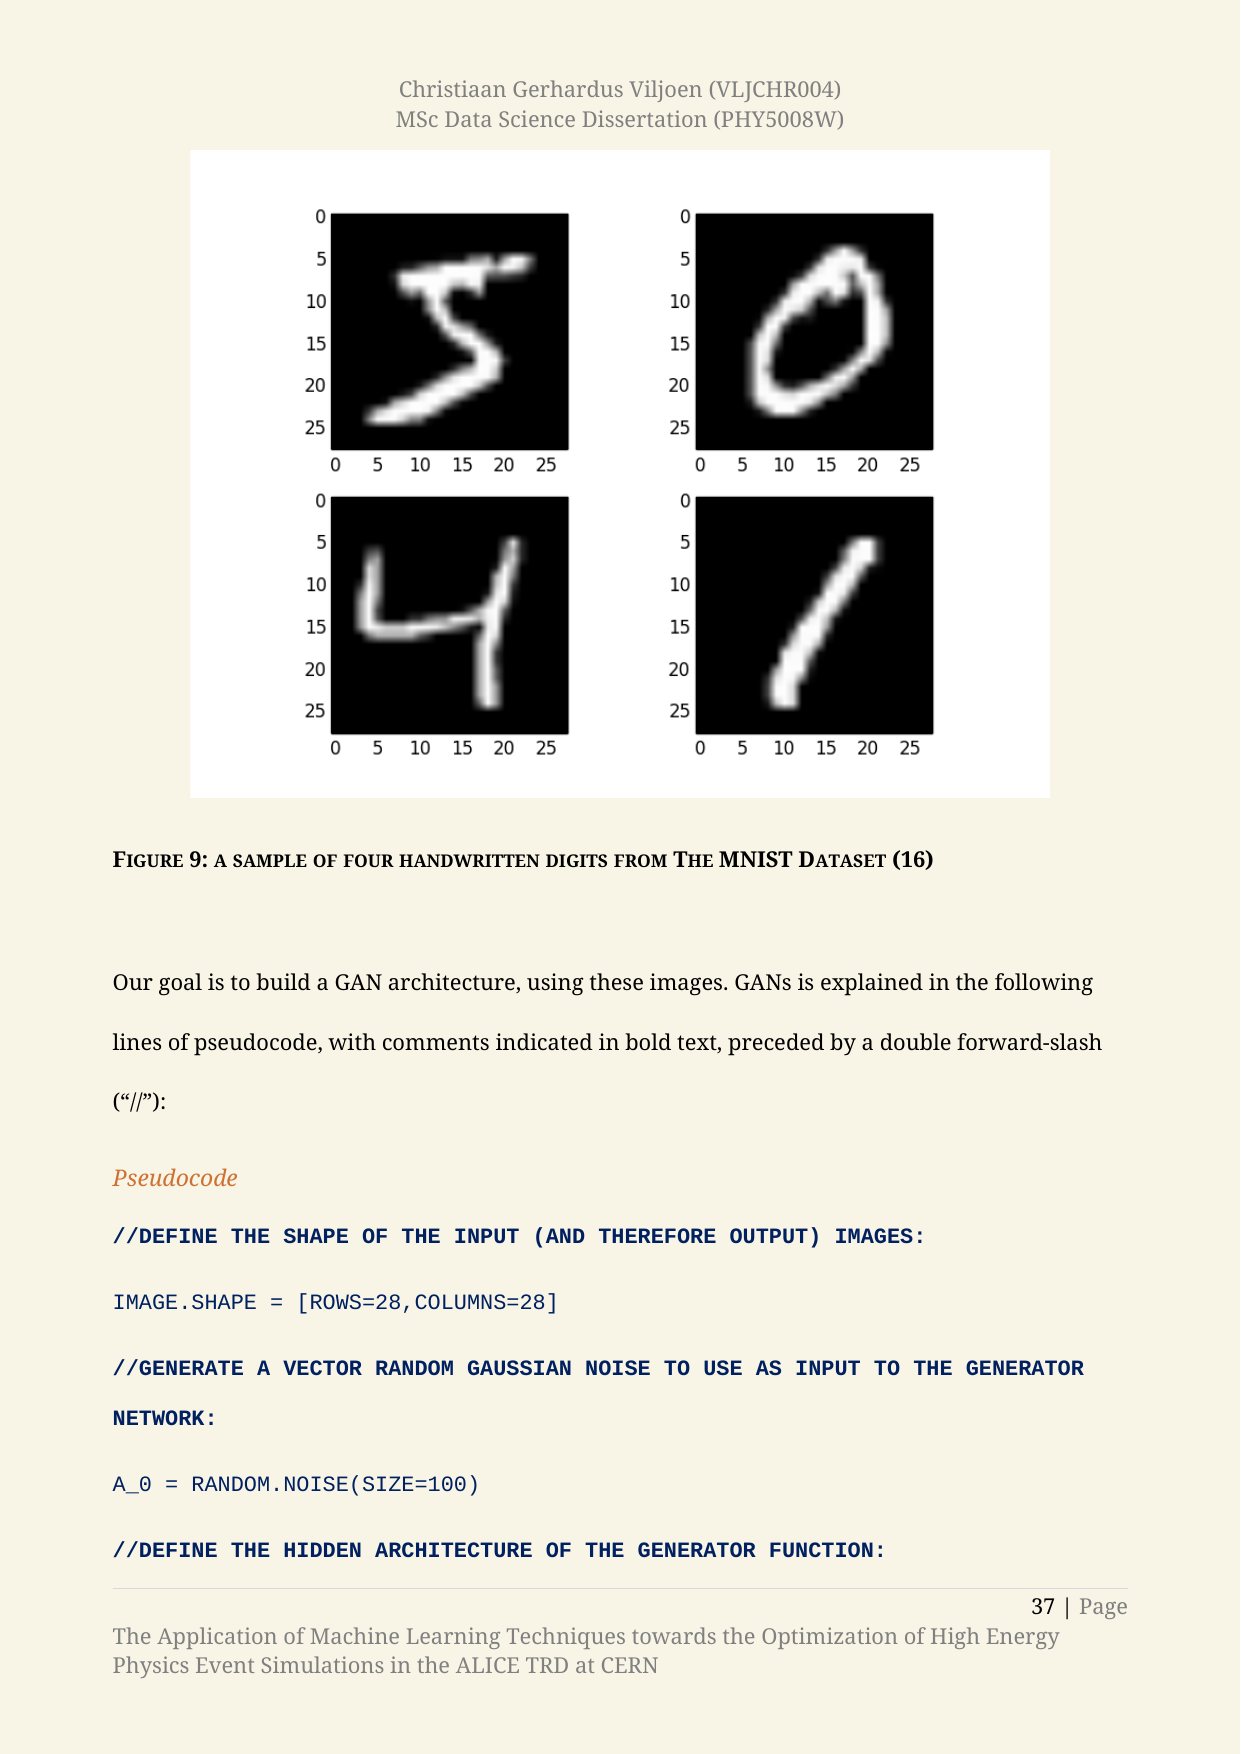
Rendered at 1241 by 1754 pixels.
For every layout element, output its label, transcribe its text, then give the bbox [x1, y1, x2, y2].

text IMAGE.SHAPE = [ROWS=28,COLUMNS=28] [112, 1291, 1128, 1316]
text A_0 = RANDOM.NOISE(SIZE=100) [112, 1473, 1128, 1498]
text //DEFINE THE HIDDEN ARCHITECTURE OF THE GENERATOR FUNCTION: [112, 1539, 1128, 1564]
text Figure 9: a sample of four handwritten digits from The MNIST Dataset (16) [112, 844, 1128, 874]
subtitle Pseudocode [112, 1162, 1128, 1193]
picture [190, 150, 1050, 798]
text //GENERATE A VECTOR RANDOM GAUSSIAN NOISE TO USE AS INPUT TO THE GENERATOR NETWORK: [112, 1357, 1128, 1432]
text //DEFINE THE SHAPE OF THE INPUT (AND THEREFORE OUTPUT) IMAGES: [112, 1225, 1128, 1249]
text Our goal is to build a GAN architecture, using these images. GANs is explained in the following lines of pseudocode, with comments indicated in bold text, preceded by a double forward-slash (“//”): [112, 967, 1128, 1116]
